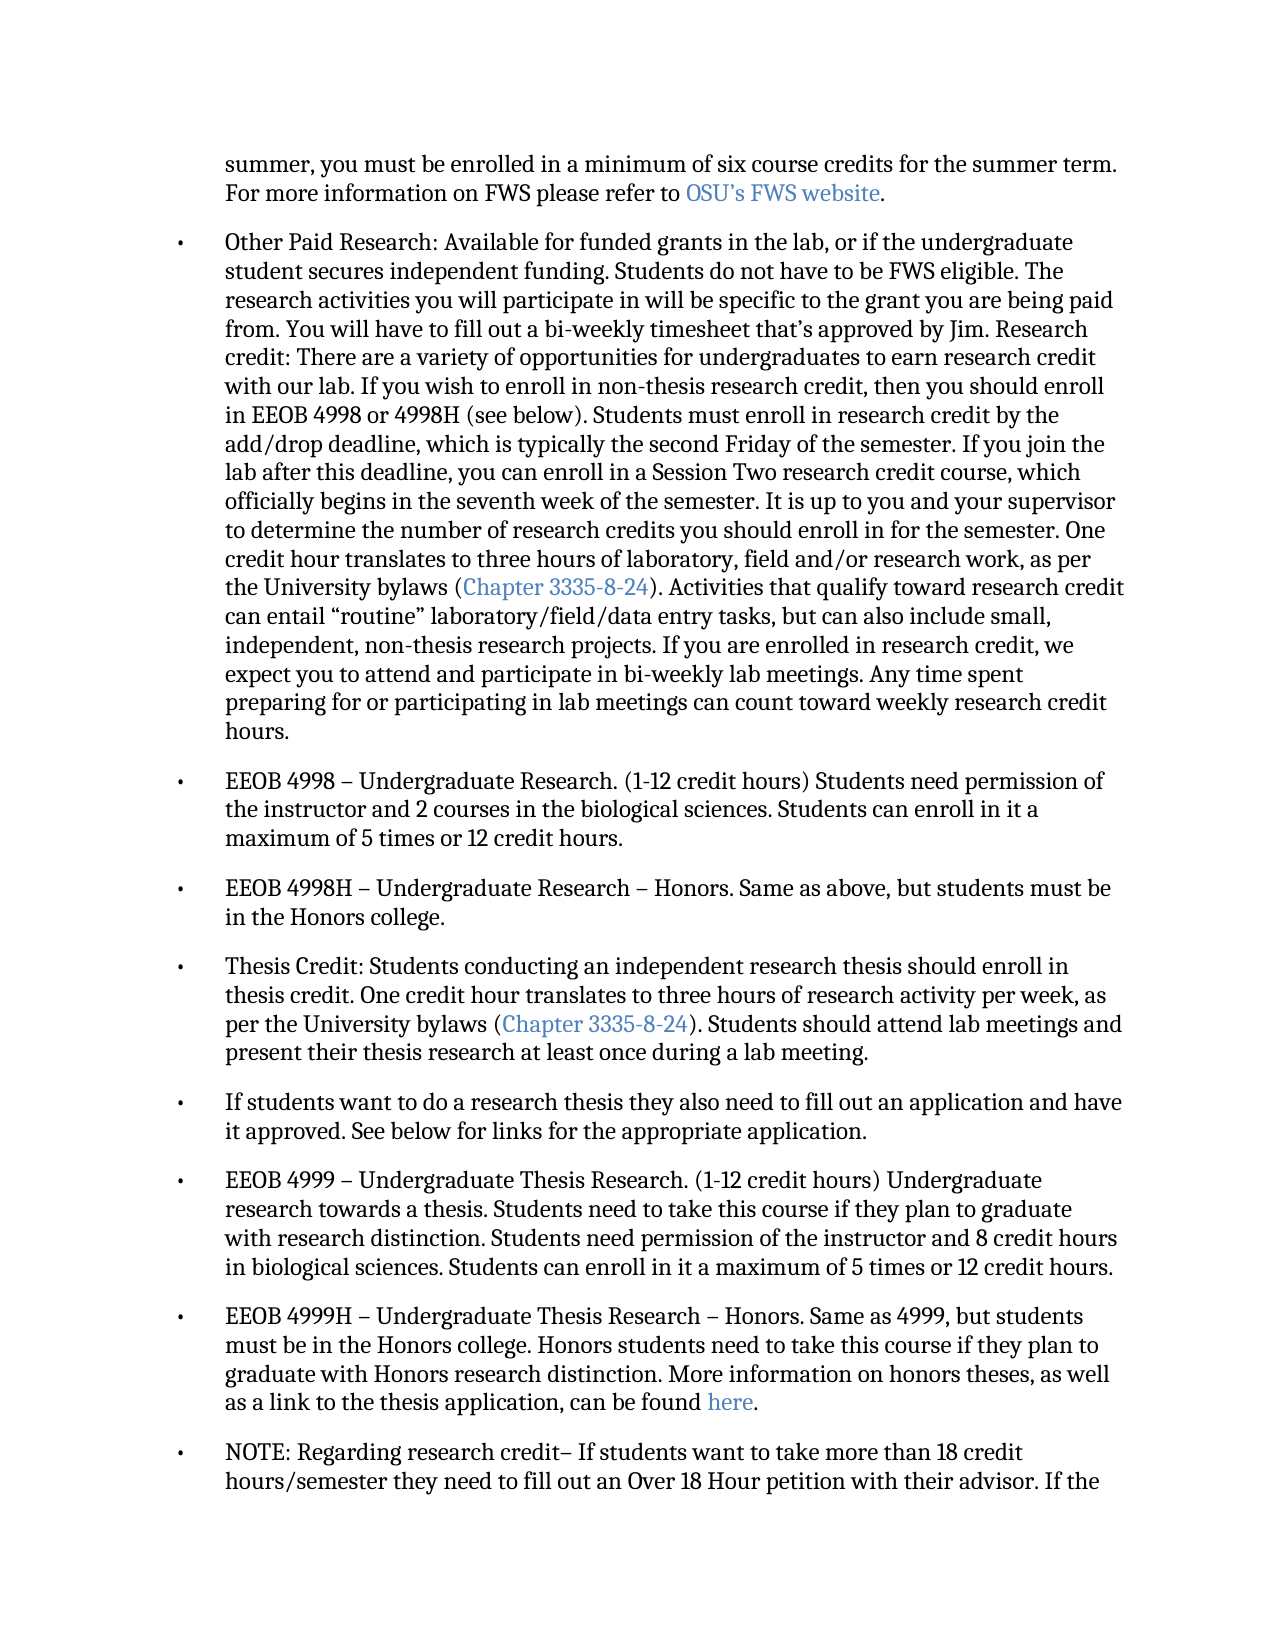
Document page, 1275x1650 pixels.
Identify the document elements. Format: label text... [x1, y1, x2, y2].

list EEOB 4999 – Undergraduate Thesis Research. (1-12 credit hours) Undergraduate research towards a thesis. Students need to take this course if they plan to graduate with research distinction. Students need permission of the instructor and 8 credit hours in biological sciences. Students can enroll in it a maximum of 5 times or 12 credit hours. [175, 1166, 1125, 1281]
list EEOB 4999H – Undergraduate Thesis Research – Honors. Same as 4999, but students must be in the Honors college. Honors students need to take this course if they plan to graduate with Honors research distinction. More information on honors theses, as well as a link to the thesis application, can be found here. [175, 1302, 1125, 1417]
list EEOB 4998 – Undergraduate Research. (1-12 credit hours) Students need permission of the instructor and 2 courses in the biological sciences. Students can enroll in it a maximum of 5 times or 12 credit hours. [175, 767, 1125, 853]
list EEOB 4998H – Undergraduate Research – Honors. Same as above, but students must be in the Honors college. [175, 874, 1125, 931]
list Thesis Credit: Students conducting an independent research thesis should enroll in thesis credit. One credit hour translates to three hours of research activity per week, as per the University bylaws (Chapter 3335-8-24). Students should attend lab meetings and present their thesis research at least once during a lab meeting. [175, 952, 1125, 1067]
list Other Paid Research: Available for funded grants in the lab, or if the undergraduate student secures independent funding. Students do not have to be FWS eligible. The research activities you will participate in will be specific to the grant you are being paid from. You will have to fill out a bi-weekly timesheet that’s approved by Jim. Research credit: There are a variety of opportunities for undergraduates to earn research credit with our lab. If you wish to enroll in non-thesis research credit, then you should enroll in EEOB 4998 or 4998H (see below). Students must enroll in research credit by the add/drop deadline, which is typically the second Friday of the semester. If you join the lab after this deadline, you can enroll in a Session Two research credit course, which officially begins in the seventh week of the semester. It is up to you and your supervisor to determine the number of research credits you should enroll in for the semester. One credit hour translates to three hours of laboratory, field and/or research work, as per the University bylaws (Chapter 3335-8-24). Activities that qualify toward research credit can entail “routine” laboratory/field/data entry tasks, but can also include small, independent, non-thesis research projects. If you are enrolled in research credit, we expect you to attend and participate in bi-weekly lab meetings. Any time spent preparing for or participating in lab meetings can count toward weekly research credit hours. [175, 228, 1125, 746]
list If students want to do a research thesis they also need to fill out an application and have it approved. See below for links for the appropriate application. [175, 1088, 1125, 1145]
